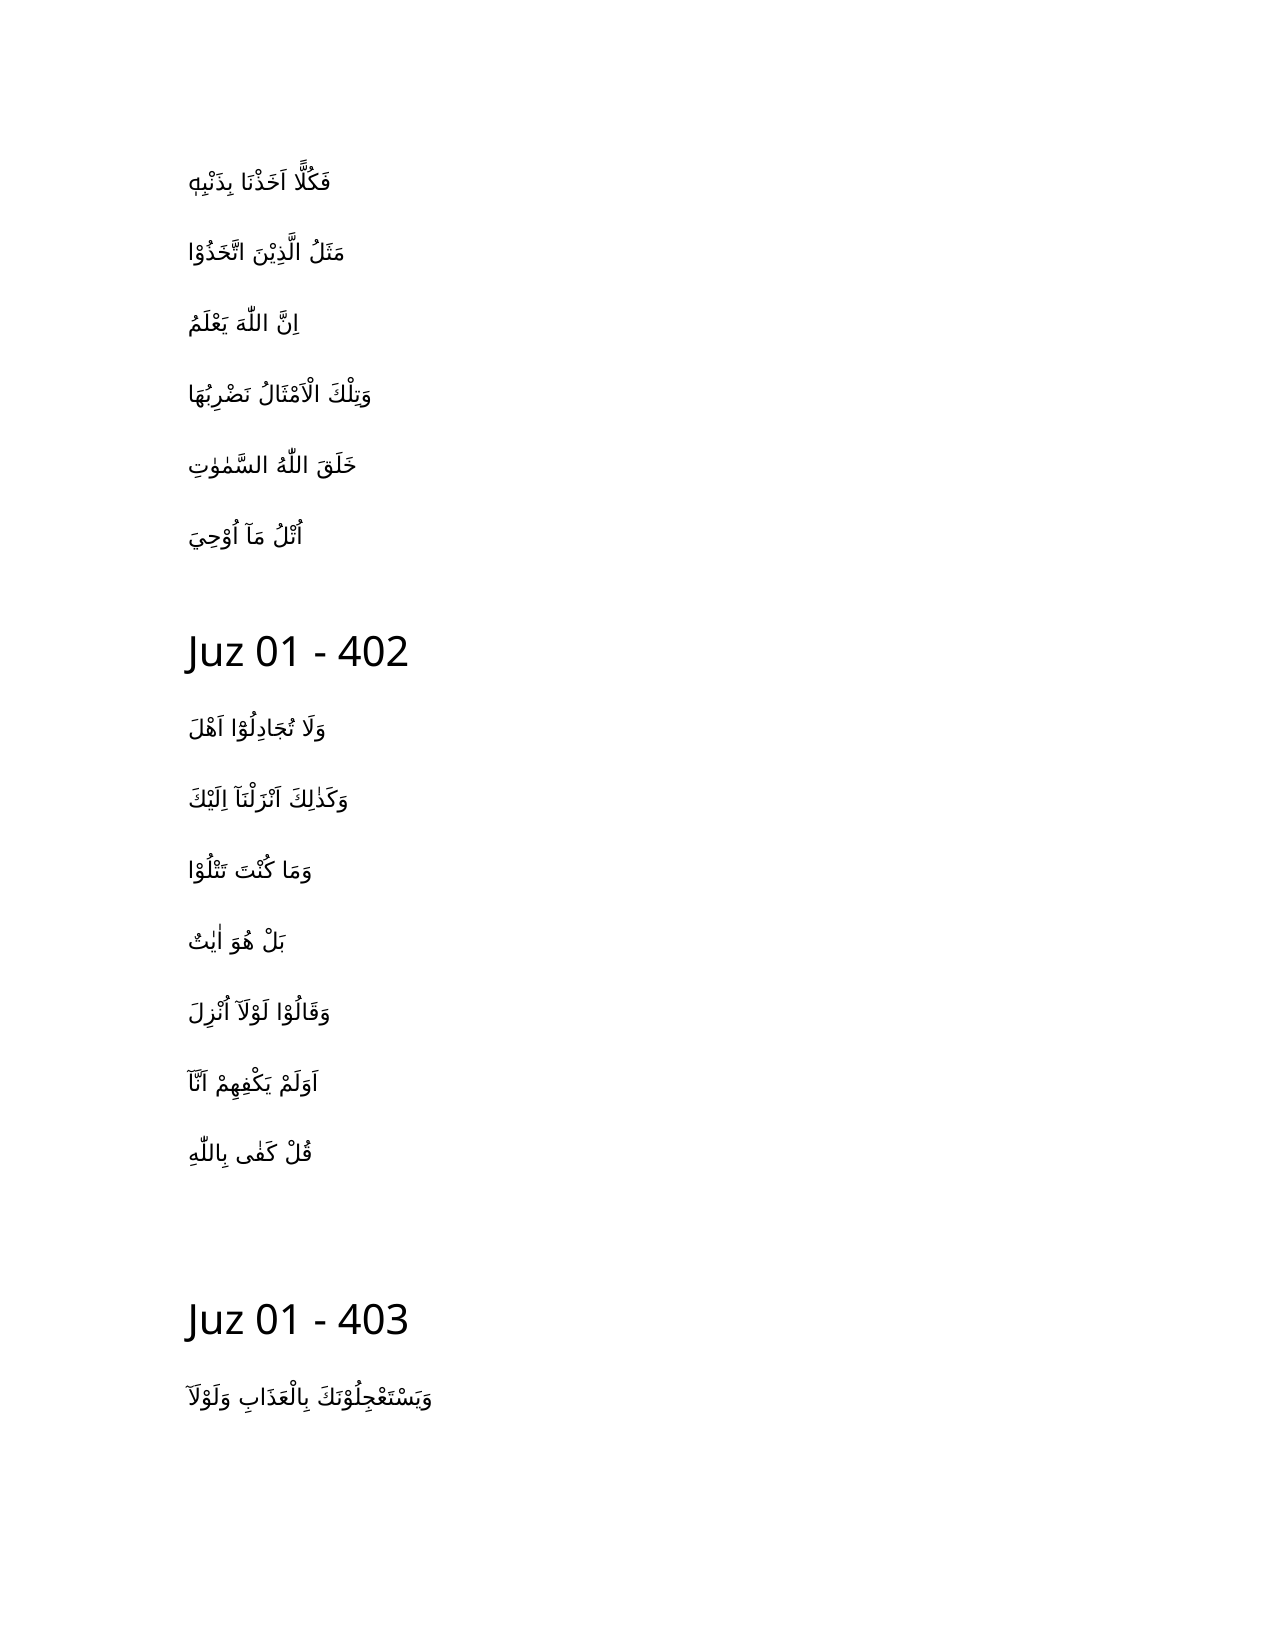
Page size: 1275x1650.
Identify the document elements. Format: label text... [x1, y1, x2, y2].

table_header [176, 150, 1076, 575]
table_cell Juz 01 - 402 وَلَا تُجَادِلُوْٓا اَهْلَ وَكَذٰلِكَ اَنْزَلْنَآ اِلَيْكَ وَمَا كُنْتَ تَتْلُوْا بَلْ هُوَ اٰيٰتٌ وَقَالُوْا لَوْلَآ اُنْزِلَ اَوَلَمْ يَكْفِهِمْ اَنَّآ قُلْ كَفٰى بِاللّٰهِ [176, 575, 1076, 1193]
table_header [176, 1244, 1076, 1436]
